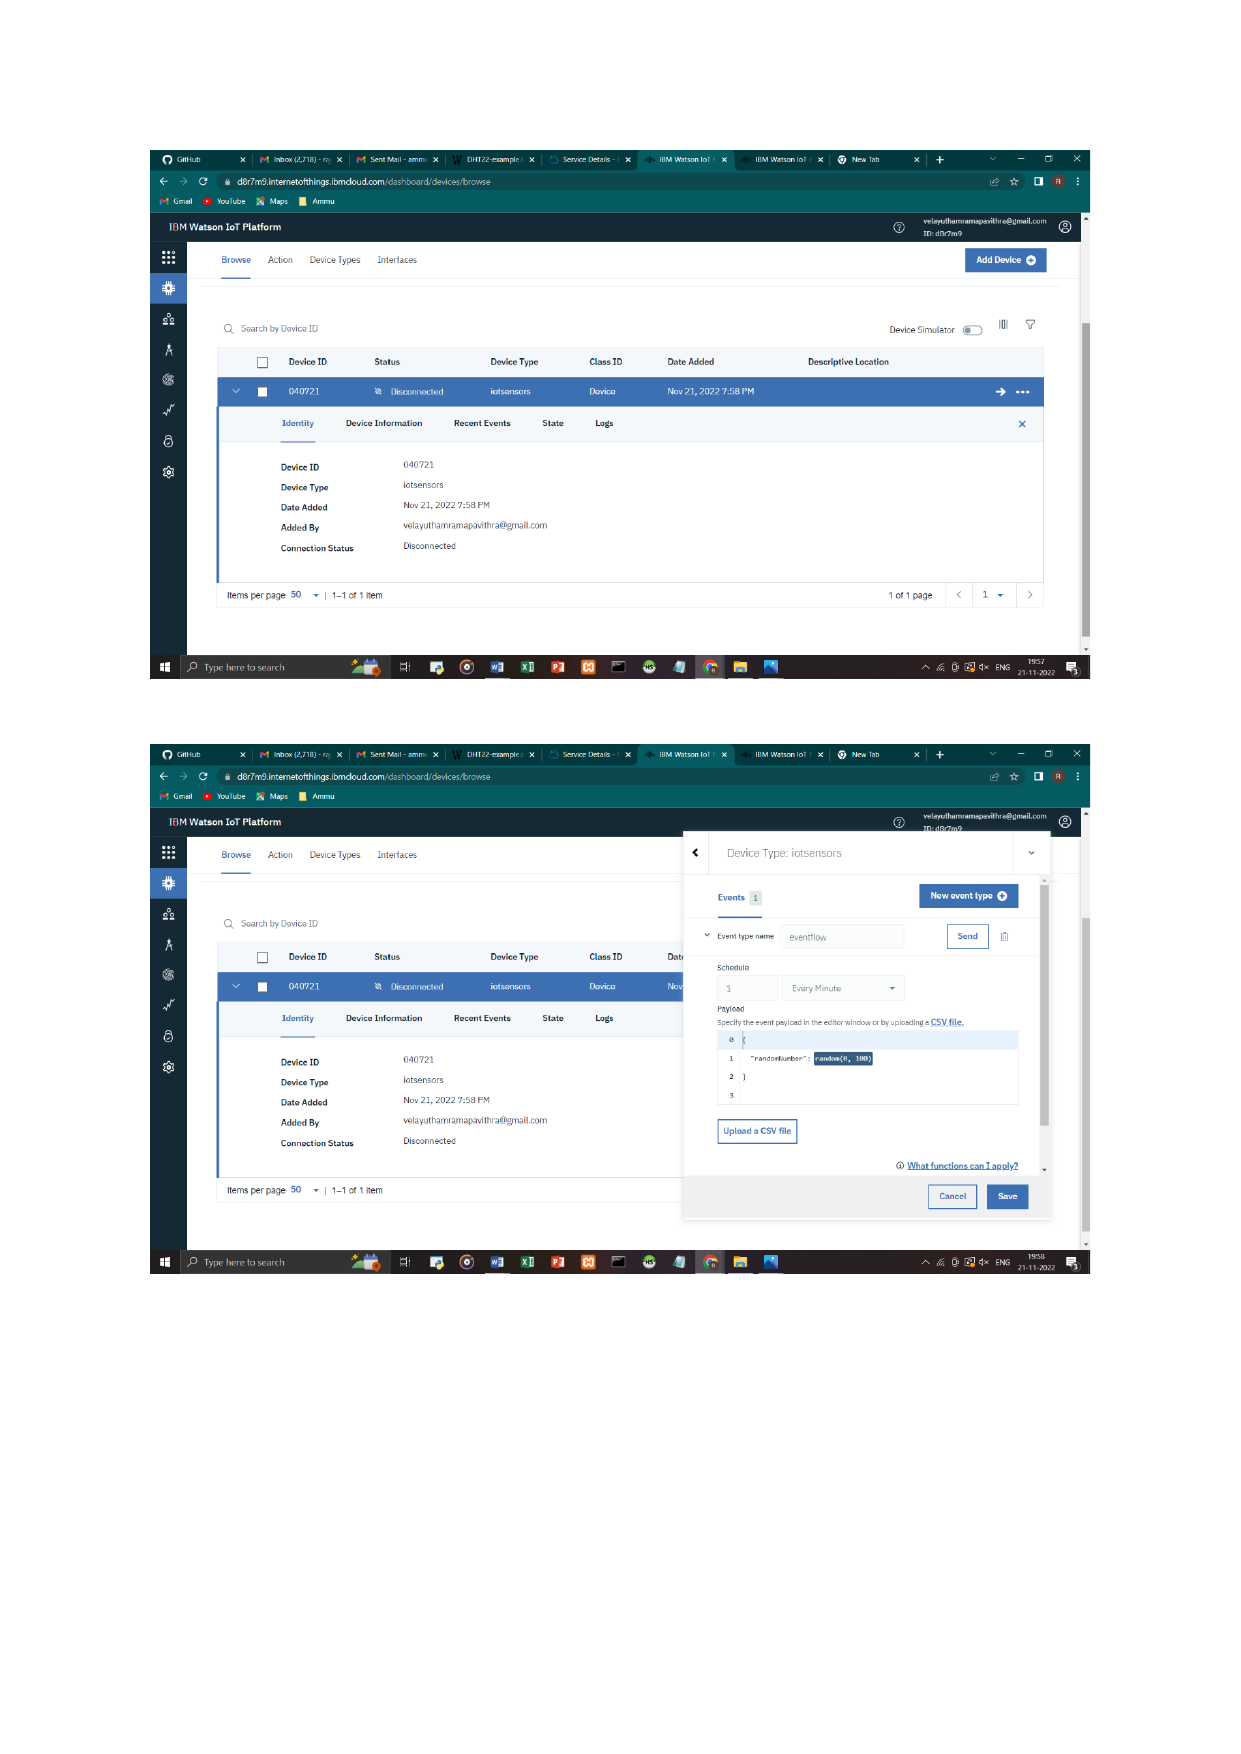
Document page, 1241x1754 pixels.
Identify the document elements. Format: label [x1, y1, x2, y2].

picture [150, 150, 1091, 679]
picture [150, 744, 1091, 1274]
